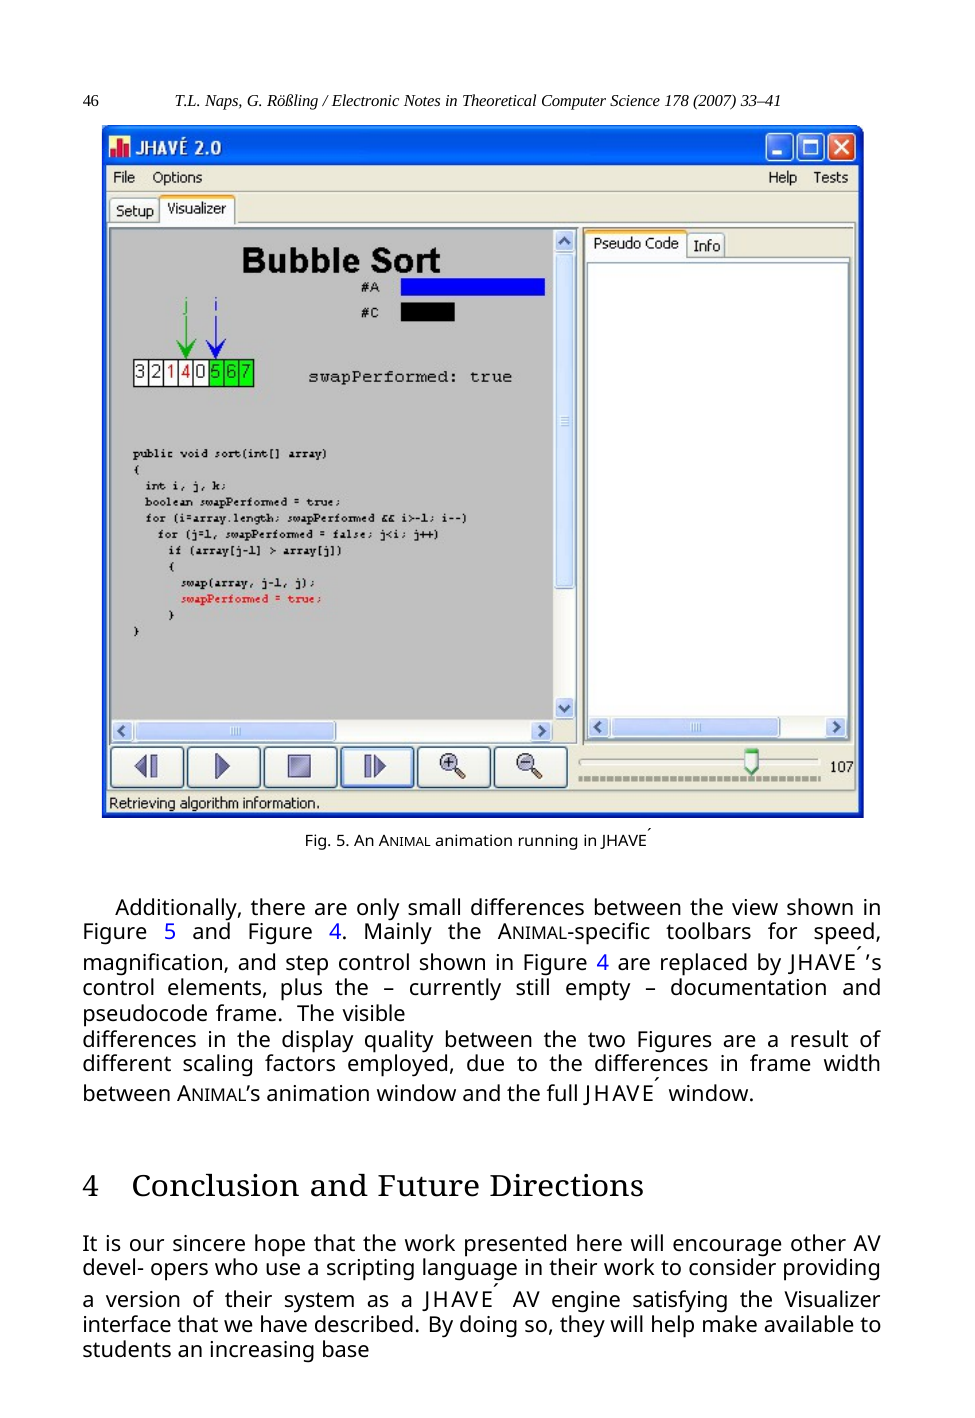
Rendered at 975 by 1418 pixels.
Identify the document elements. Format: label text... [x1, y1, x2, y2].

picture [101, 125, 864, 818]
text Fig. 5. An Animal animation running in JHAVE´ [71, 824, 885, 851]
subtitle Conclusion and Future Directions [82, 1165, 904, 1204]
text It is our sincere hope that the work presented here will encourage other AV devel- opers who use a scripting language in their work to consider providing a version of their system as a JHAVE´ AV engine satisfying the Visualizer interface that we have described. By doing so, they will help make available to students an increasing base [82, 1231, 881, 1364]
text differences in the display quality between the two Figures are a result of different scaling factors employed, due to the differences in frame width between Animal’s animation window and the full JHAVE´ window. [82, 1028, 881, 1108]
text Additionally, there are only small differences between the view shown in Figure 5 and Figure 4. Mainly the Animal-specific toolbars for speed, magnification, and step control shown in Figure 4 are replaced by JHAVE´’s control elements, plus the – currently still empty – documentation and pseudocode frame. The visible [82, 895, 881, 1028]
